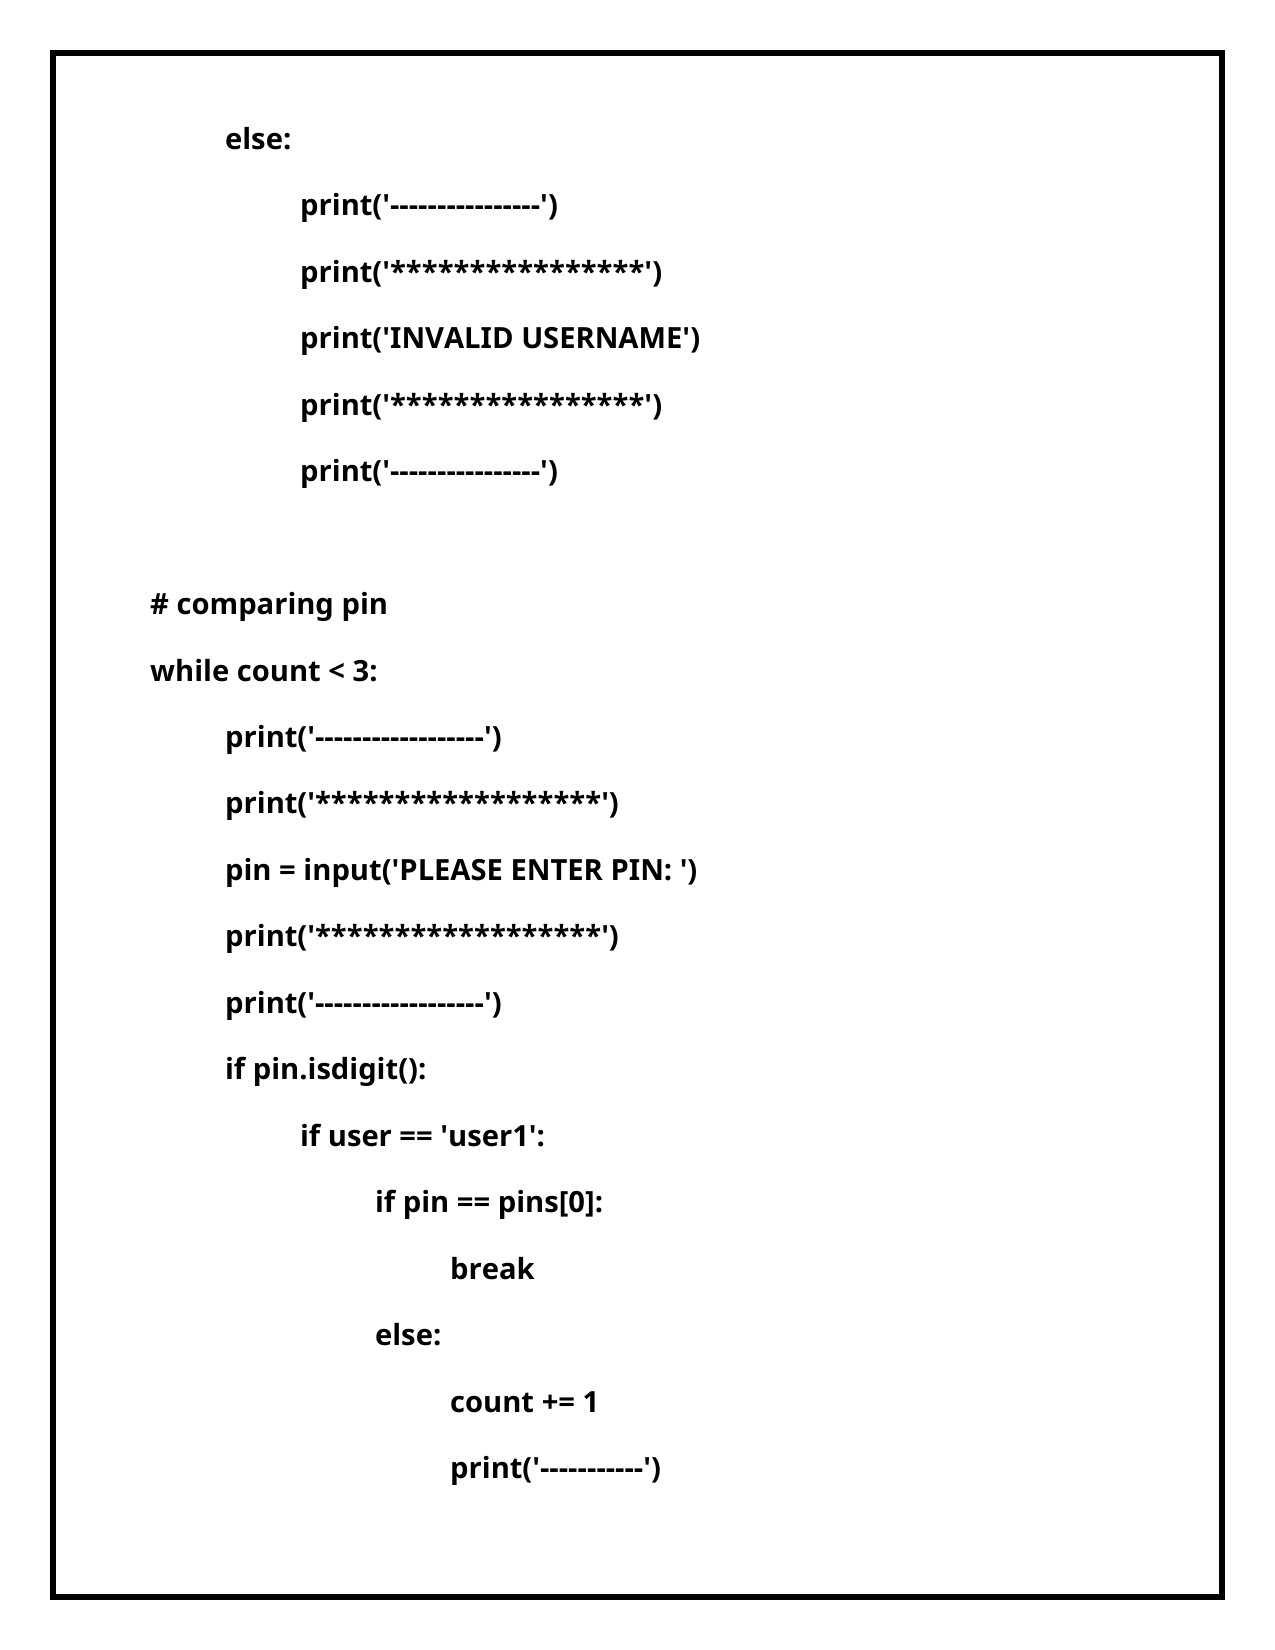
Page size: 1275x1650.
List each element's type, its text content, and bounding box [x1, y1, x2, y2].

text else: [150, 118, 1167, 158]
text if user == 'user1': [150, 1115, 1167, 1155]
text print('-----------') [150, 1447, 1167, 1487]
text # comparing pin [150, 583, 1167, 623]
text else: [150, 1314, 1167, 1354]
text print('******************') [150, 916, 1167, 955]
text print('****************') [150, 251, 1167, 291]
text print('------------------') [150, 716, 1167, 756]
text print('****************') [150, 384, 1167, 424]
text pin = input('PLEASE ENTER PIN: ') [150, 849, 1167, 889]
text while count < 3: [150, 650, 1167, 689]
text count += 1 [150, 1381, 1167, 1421]
text print('******************') [150, 783, 1167, 822]
text if pin == pins[0]: [150, 1182, 1167, 1221]
text print('INVALID USERNAME') [150, 318, 1167, 357]
text print('------------------') [150, 982, 1167, 1022]
text print('----------------') [150, 185, 1167, 224]
text print('----------------') [150, 451, 1167, 490]
text if pin.isdigit(): [150, 1049, 1167, 1088]
text break [150, 1248, 1167, 1288]
